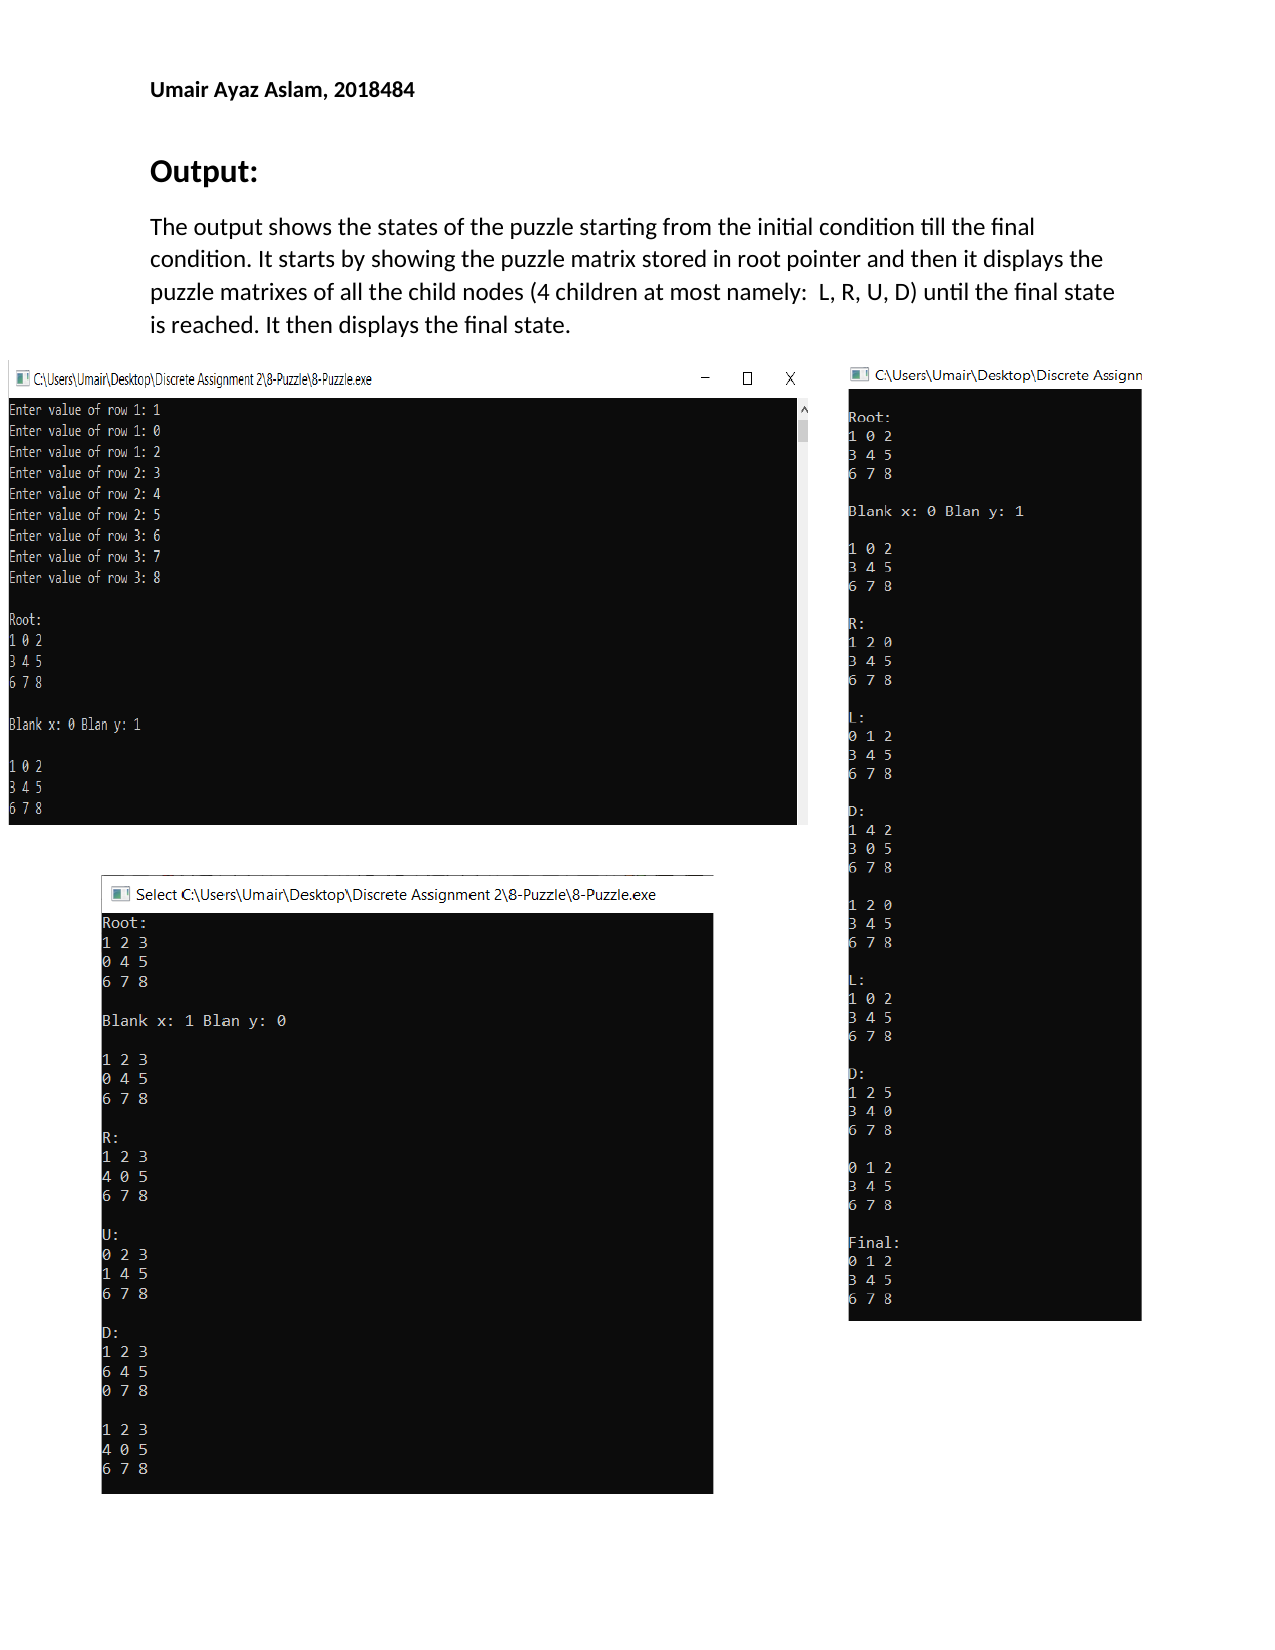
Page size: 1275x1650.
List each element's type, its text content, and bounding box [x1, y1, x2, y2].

text Output: [150, 150, 1125, 191]
picture [101, 875, 713, 1494]
text The output shows the states of the puzzle starting from the initial condition till the final condition. It starts by showing the puzzle matrix stored in root pointer and then it displays the puzzle matrixes of all the child nodes (4 children at most namely: L, R, U, D) until the final state is reached. It then displays the final state. [150, 211, 1125, 340]
picture [848, 361, 1142, 1321]
picture [8, 360, 809, 825]
